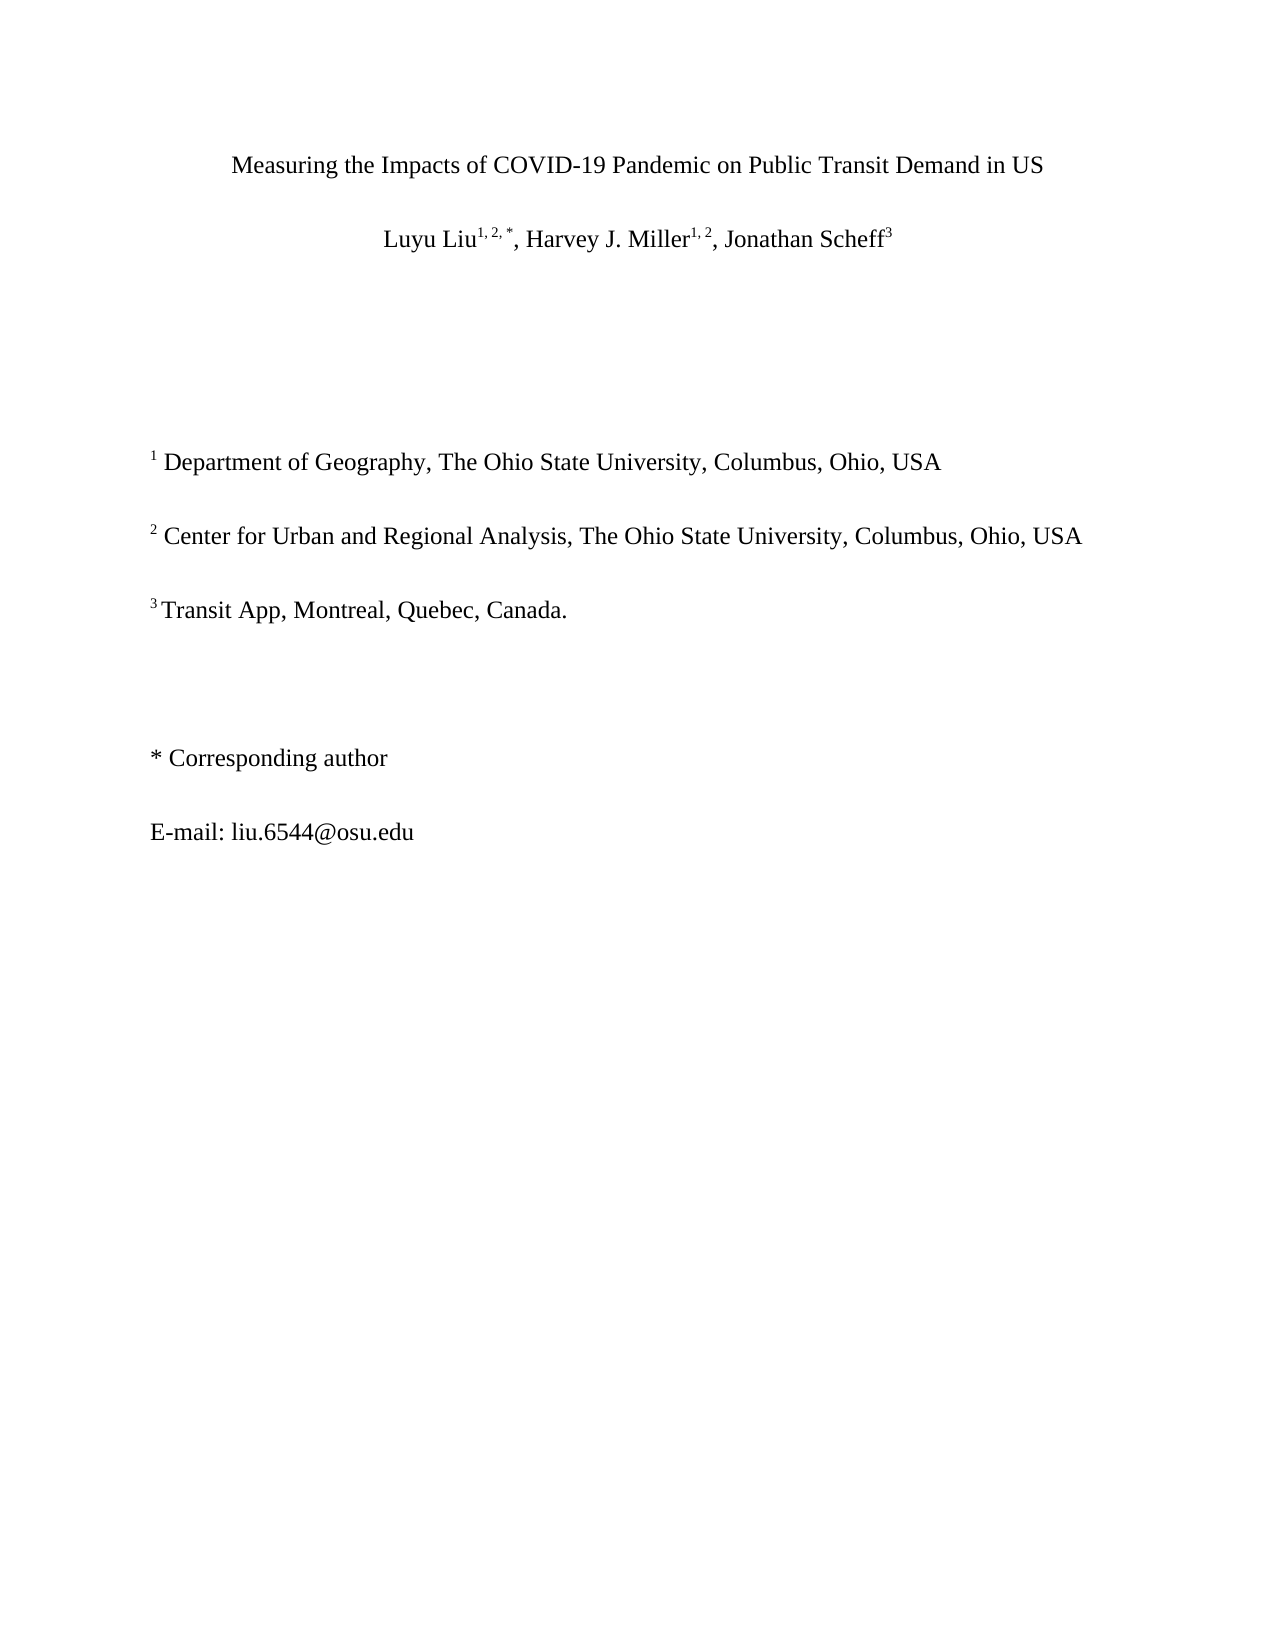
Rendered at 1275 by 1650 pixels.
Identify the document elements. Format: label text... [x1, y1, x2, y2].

text E-mail: liu.6544@osu.edu [150, 817, 1125, 846]
text Measuring the Impacts of COVID-19 Pandemic on Public Transit Demand in US [150, 150, 1125, 179]
text 1 Department of Geography, The Ohio State University, Columbus, Ohio, USA [150, 447, 1125, 475]
text Luyu Liu1, 2, *, Harvey J. Miller1, 2, Jonathan Scheff3 [150, 224, 1125, 253]
text * Corresponding author [150, 743, 1125, 772]
text 2 Center for Urban and Regional Analysis, The Ohio State University, Columbus, Ohio, USA [150, 521, 1125, 549]
text 3 Transit App, Montreal, Quebec, Canada. [150, 595, 1125, 624]
